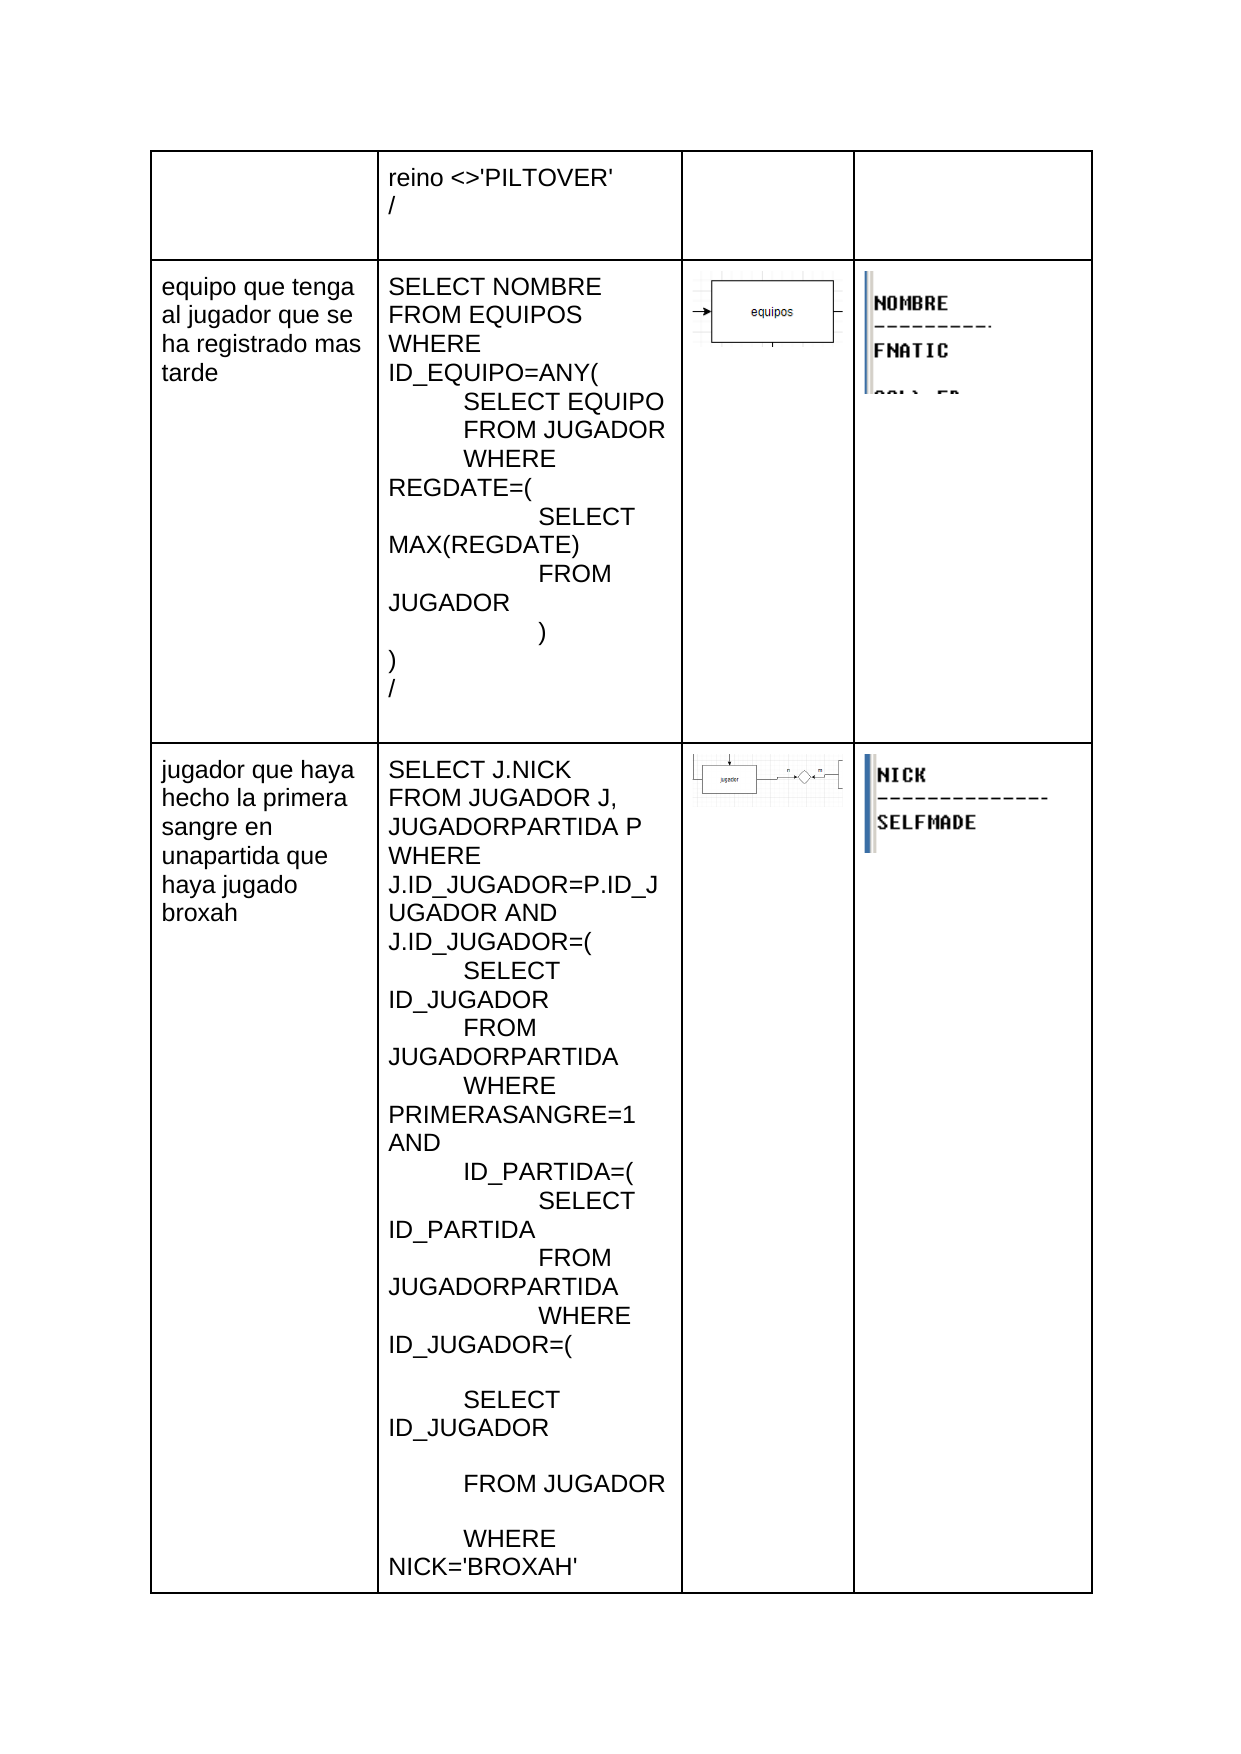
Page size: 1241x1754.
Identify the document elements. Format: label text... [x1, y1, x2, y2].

picture [864, 271, 992, 394]
table_cell [855, 261, 1091, 742]
picture [864, 754, 1048, 853]
table_cell [683, 261, 853, 742]
table_cell SELECT NOMBRE FROM EQUIPOS WHERE ID_EQUIPO=ANY( SELECT EQUIPO FROM JUGADOR WHERE REGDATE=( SELECT MAX(REGDATE) FROM JUGADOR ) ) / [379, 261, 681, 742]
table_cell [379, 152, 681, 259]
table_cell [152, 152, 377, 259]
table_cell equipo que tenga al jugador que se ha registrado mas tarde [152, 261, 377, 742]
table_cell [855, 152, 1091, 259]
table_cell [683, 744, 853, 1592]
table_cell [379, 744, 681, 1592]
picture [692, 754, 843, 807]
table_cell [152, 744, 377, 1592]
table_cell [855, 744, 1091, 1592]
table_cell [683, 152, 853, 259]
picture [692, 271, 843, 347]
